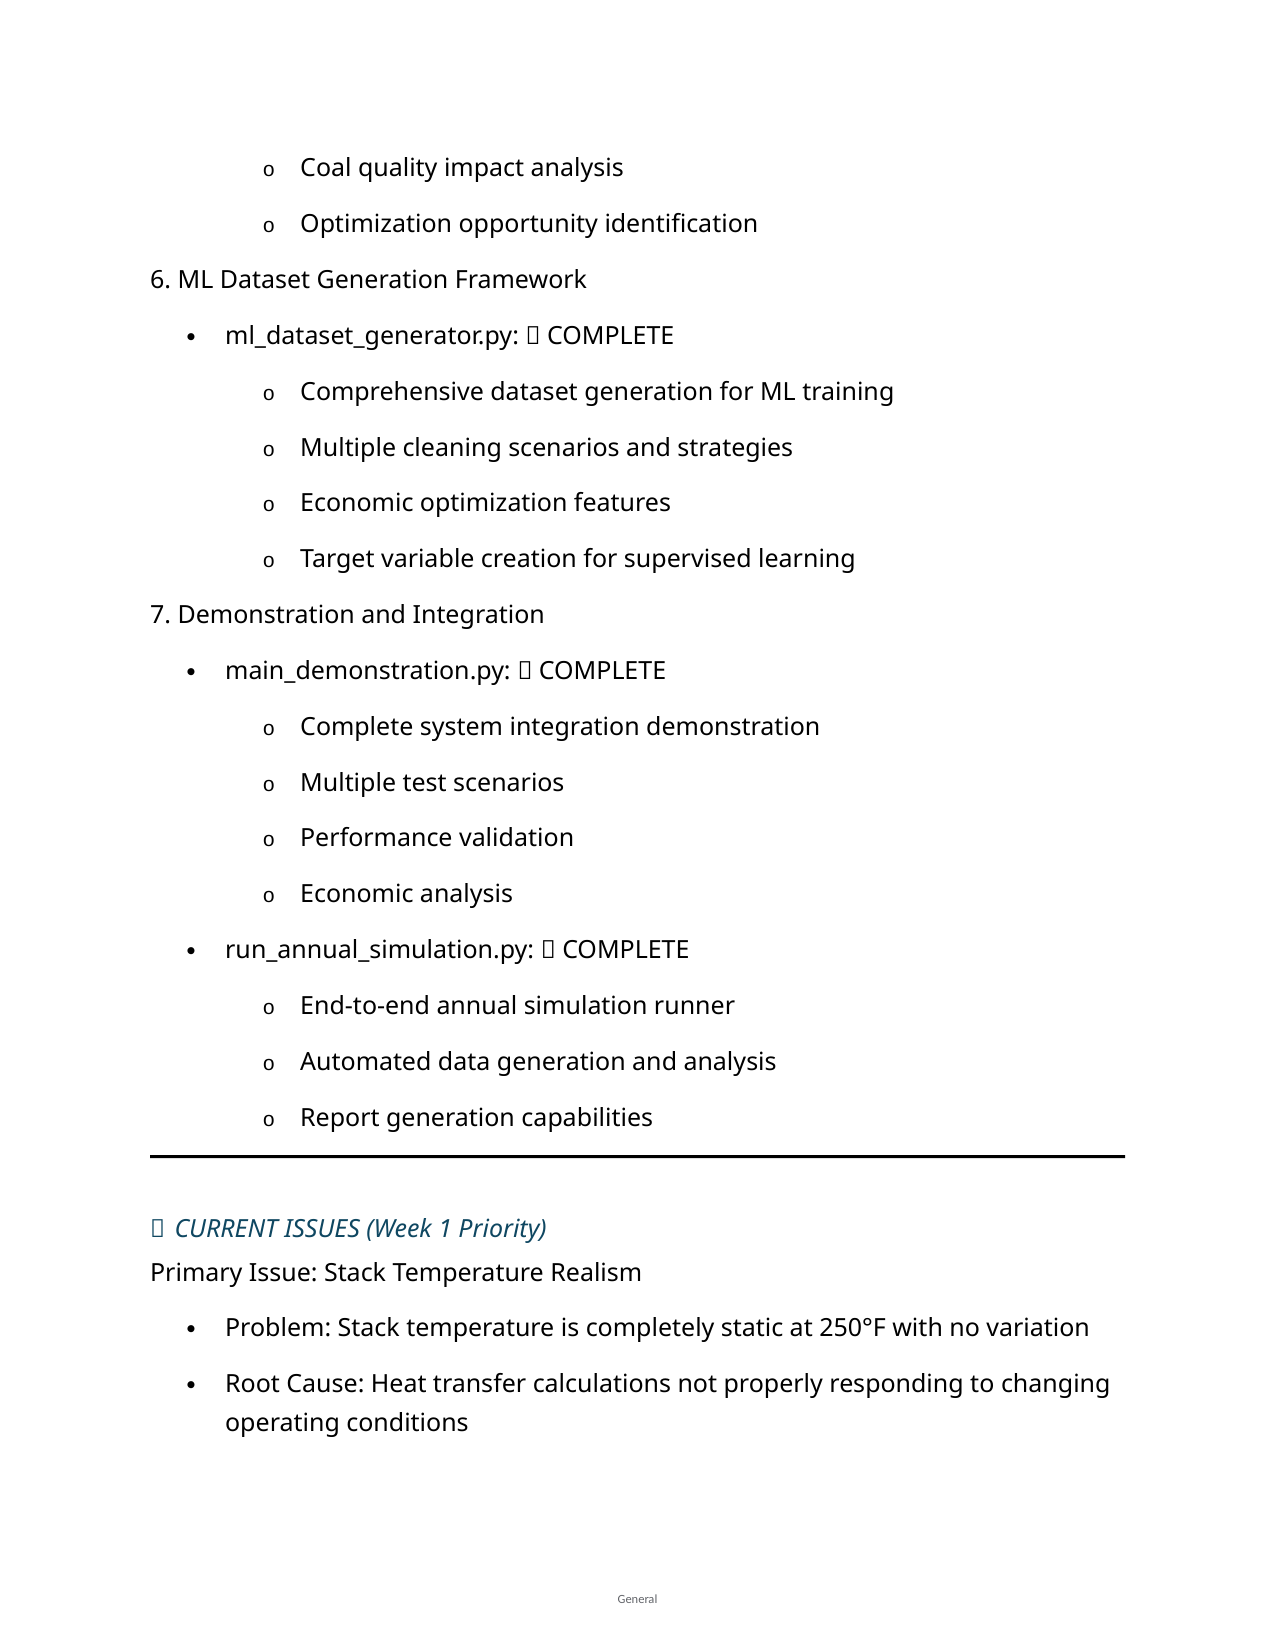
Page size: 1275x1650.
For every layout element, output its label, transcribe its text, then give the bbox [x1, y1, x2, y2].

list Coal quality impact analysis [262, 150, 1125, 184]
list main_demonstration.py: ✅ COMPLETE [187, 652, 1125, 687]
list ml_dataset_generator.py: ✅ COMPLETE [187, 317, 1125, 352]
list Automated data generation and analysis [262, 1043, 1125, 1077]
text 7. Demonstration and Integration [150, 597, 1125, 631]
list Comprehensive dataset generation for ML training [262, 373, 1125, 407]
list End-to-end annual simulation runner [262, 987, 1125, 1022]
list Complete system integration demonstration [262, 708, 1125, 742]
list Problem: Stack temperature is completely static at 250°F with no variation [187, 1310, 1125, 1344]
list Root Cause: Heat transfer calculations not properly responding to changing operating conditions [187, 1366, 1125, 1439]
list Multiple cleaning scenarios and strategies [262, 429, 1125, 463]
list Target variable creation for supervised learning [262, 541, 1125, 575]
list run_annual_simulation.py: ✅ COMPLETE [187, 932, 1125, 966]
list Report generation capabilities [262, 1099, 1125, 1133]
subtitle 🔧 CURRENT ISSUES (Week 1 Priority) [150, 1211, 1125, 1245]
text Primary Issue: Stack Temperature Realism [150, 1254, 1125, 1288]
list Economic analysis [262, 876, 1125, 910]
text 6. ML Dataset Generation Framework [150, 262, 1125, 296]
list Performance validation [262, 820, 1125, 854]
list Optimization opportunity identification [262, 206, 1125, 240]
list Economic optimization features [262, 485, 1125, 519]
list Multiple test scenarios [262, 764, 1125, 798]
